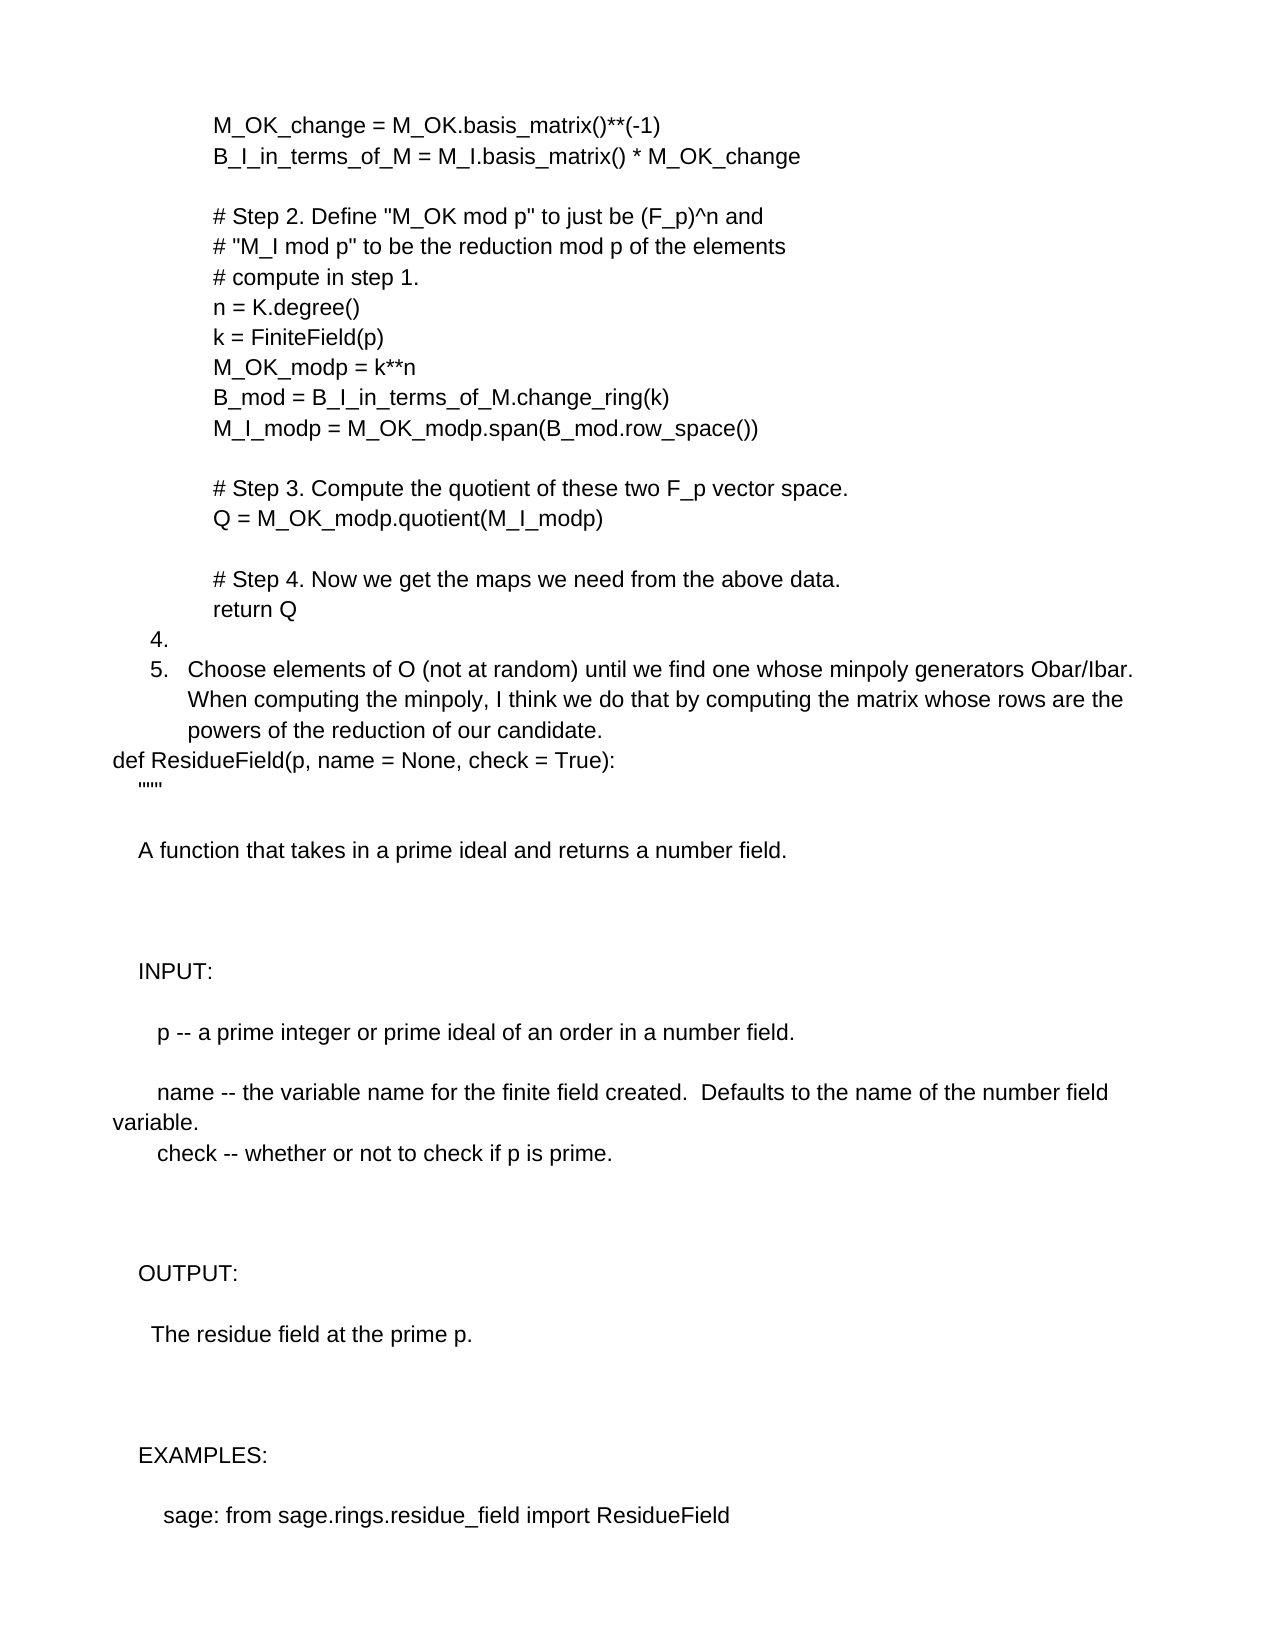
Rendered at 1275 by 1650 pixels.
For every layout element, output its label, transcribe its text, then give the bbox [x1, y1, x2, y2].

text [112, 747, 1162, 1528]
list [150, 112, 1162, 622]
list Choose elements of O (not at random) until we find one whose minpoly generators Obar/Ibar. When computing the minpoly, I think we do that by computing the matrix whose rows are the powers of the reduction of our candidate. [150, 656, 1162, 743]
